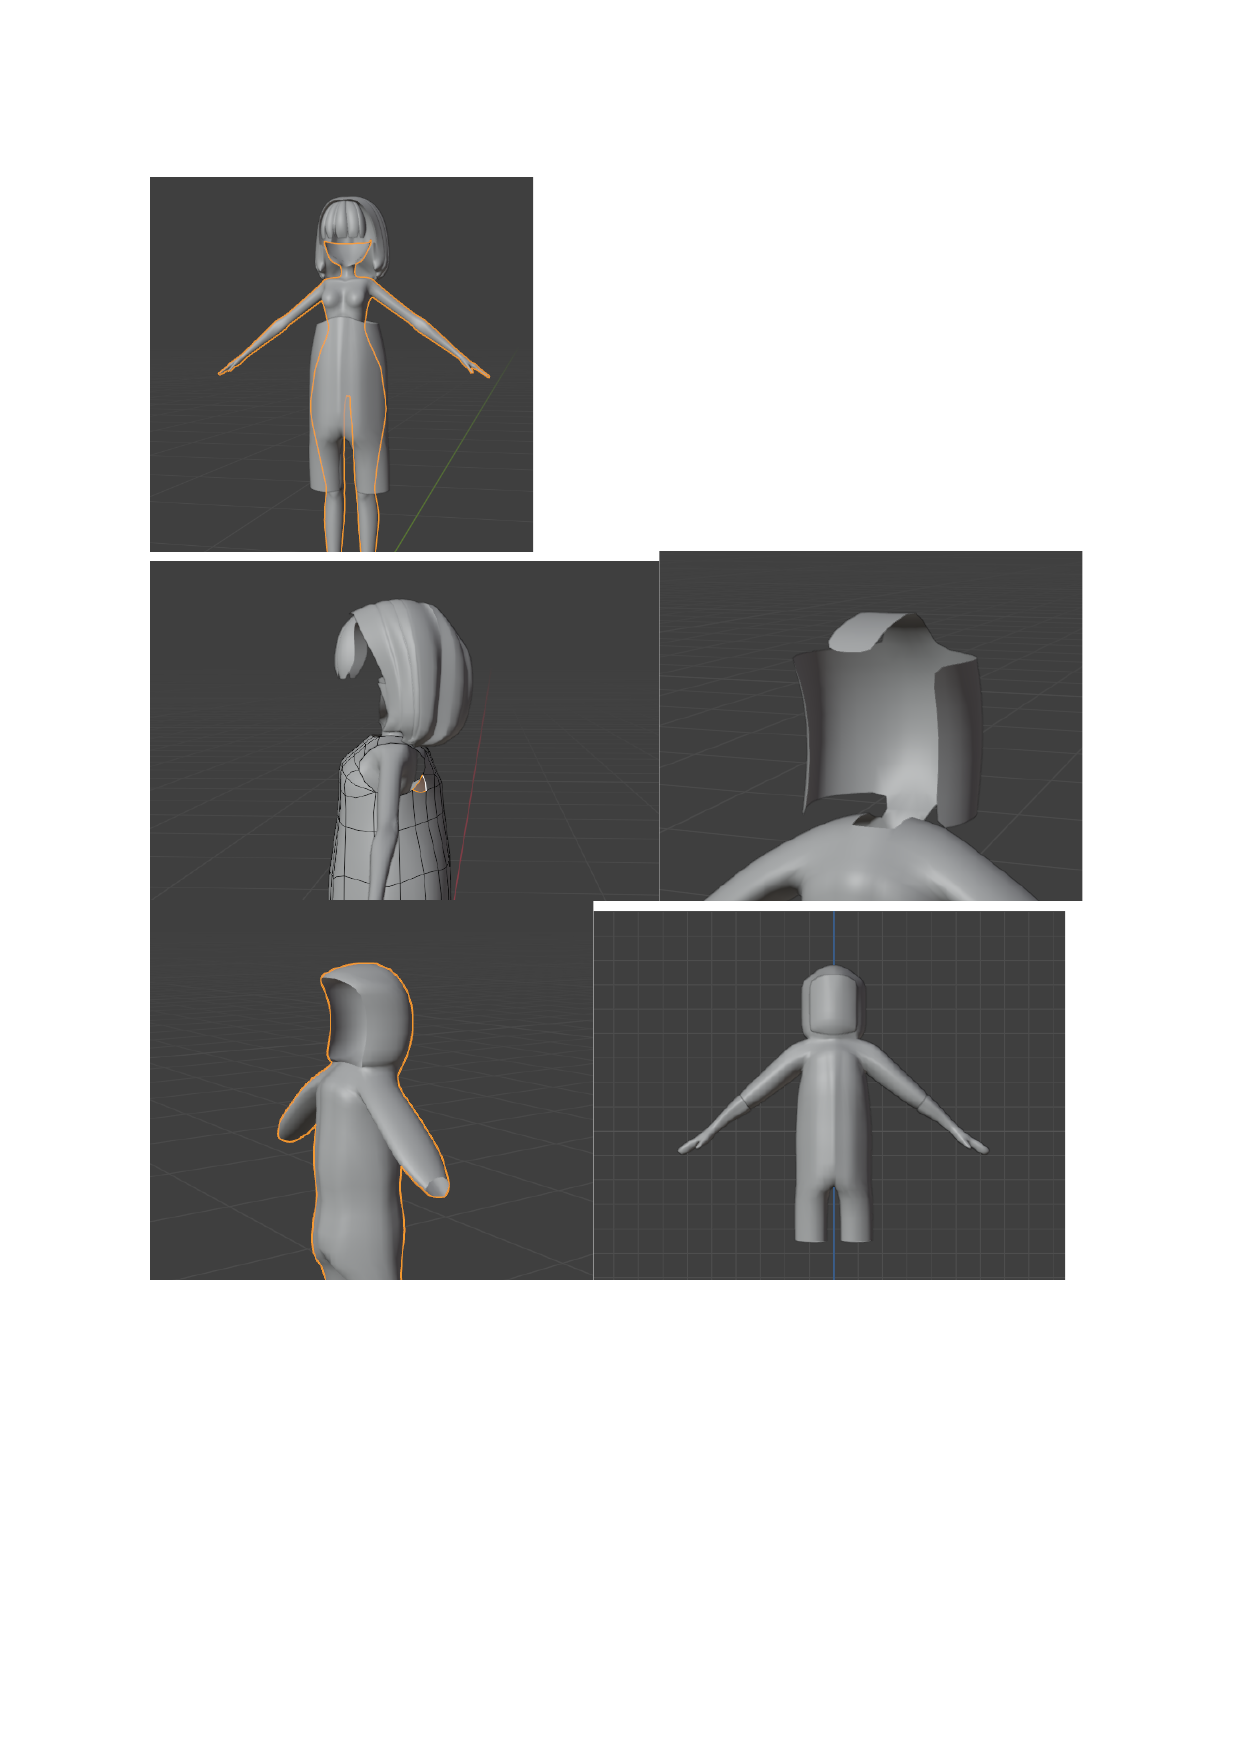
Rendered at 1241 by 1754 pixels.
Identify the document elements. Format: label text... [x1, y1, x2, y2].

picture [150, 551, 1083, 1280]
picture [150, 177, 534, 552]
